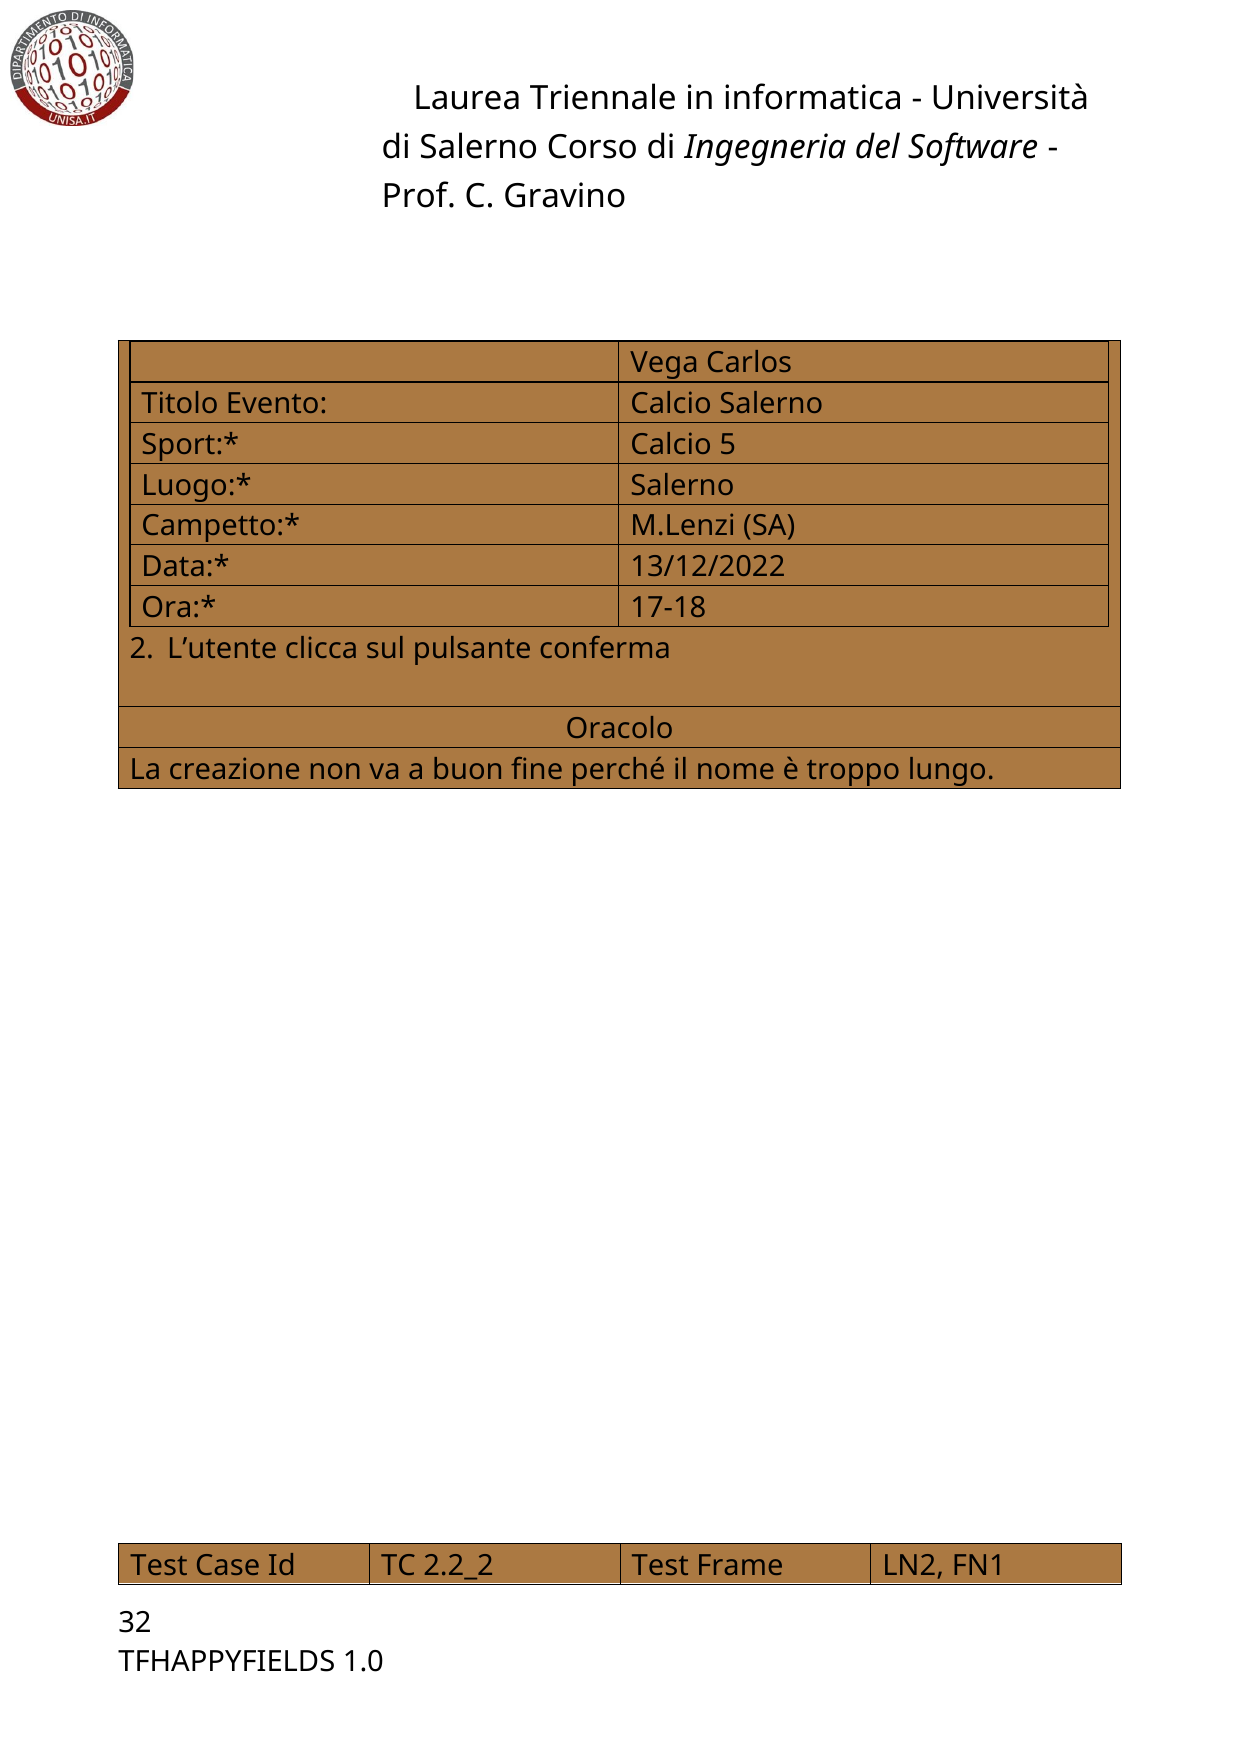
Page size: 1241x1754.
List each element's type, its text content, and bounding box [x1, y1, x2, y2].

table_cell Oracolo [119, 707, 1120, 747]
table_cell La creazione non va a buon fine perché il nome è troppo lungo. [119, 748, 1120, 788]
table_header Test Case Id [119, 1544, 369, 1583]
picture [10, 10, 134, 126]
table_header TC 2.2_2 [370, 1544, 620, 1583]
table_header LN2, FN1 [871, 1544, 1121, 1583]
table_header Test Frame [621, 1544, 870, 1583]
table_cell L’utente clicca sul pulsante conferma [119, 341, 1120, 706]
